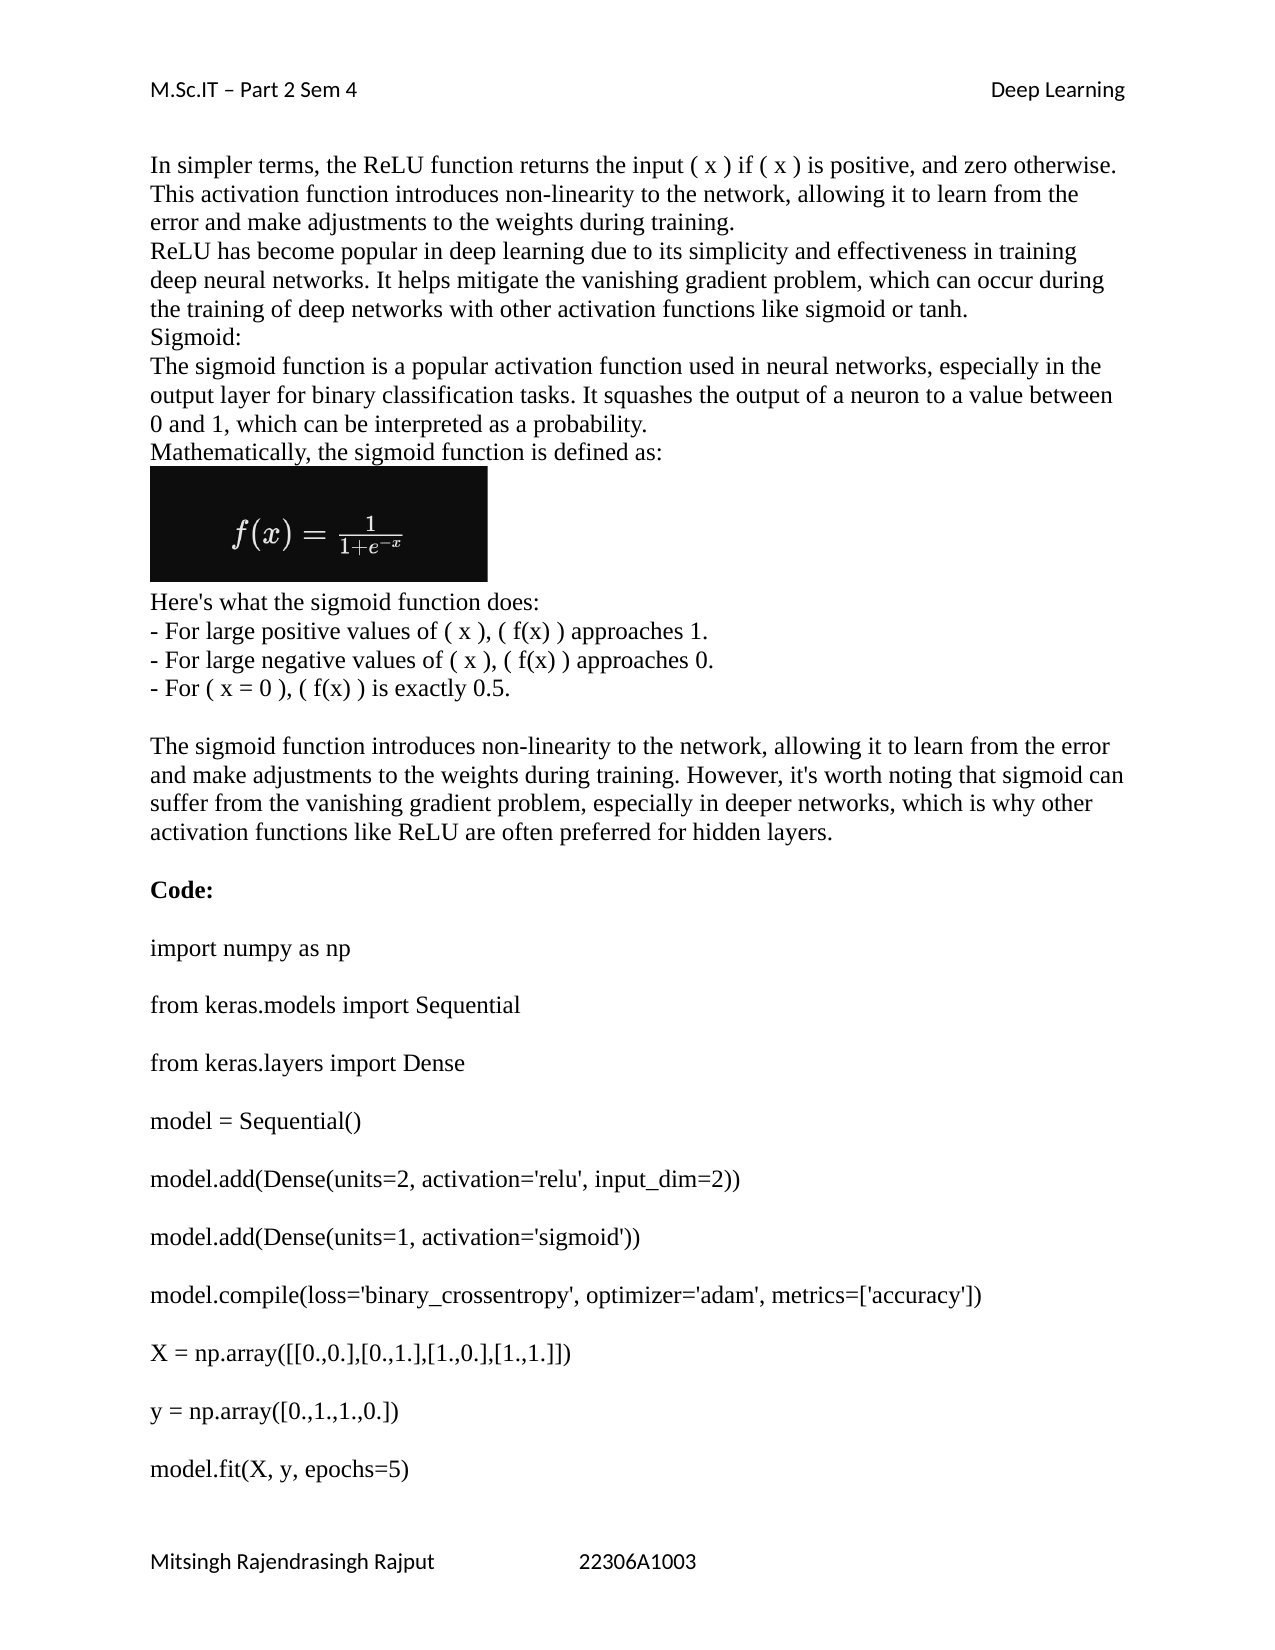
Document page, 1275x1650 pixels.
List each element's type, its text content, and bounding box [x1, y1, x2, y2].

text model.add(Dense(units=1, activation='sigmoid')) [150, 1222, 1125, 1251]
text X = np.array([[0.,0.],[0.,1.],[1.,0.],[1.,1.]]) [150, 1338, 1125, 1367]
text from keras.layers import Dense [150, 1048, 1125, 1077]
text Sigmoid: [150, 322, 1125, 351]
text import numpy as np [150, 933, 1125, 961]
text ReLU has become popular in deep learning due to its simplicity and effectiveness in training deep neural networks. It helps mitigate the vanishing gradient problem, which can occur during the training of deep networks with other activation functions like sigmoid or tanh. [150, 236, 1125, 322]
text - For large positive values of ( x ), ( f(x) ) approaches 1. [150, 616, 1125, 645]
text The sigmoid function introduces non-linearity to the network, allowing it to learn from the error and make adjustments to the weights during training. However, it's worth noting that sigmoid can suffer from the vanishing gradient problem, especially in deeper networks, which is why other activation functions like ReLU are often preferred for hidden layers. [150, 731, 1125, 846]
text model.compile(loss='binary_crossentropy', optimizer='adam', metrics=['accuracy']) [150, 1280, 1125, 1309]
text The sigmoid function is a popular activation function used in neural networks, especially in the output layer for binary classification tasks. It squashes the output of a neuron to a value between 0 and 1, which can be interpreted as a probability. [150, 351, 1125, 437]
text Here's what the sigmoid function does: [150, 587, 1125, 616]
text model = Sequential() [150, 1106, 1125, 1135]
text model.add(Dense(units=2, activation='relu', input_dim=2)) [150, 1164, 1125, 1193]
text - For ( x = 0 ), ( f(x) ) is exactly 0.5. [150, 673, 1125, 702]
text y = np.array([0.,1.,1.,0.]) [150, 1396, 1125, 1425]
text Code: [150, 846, 1125, 903]
picture [150, 466, 488, 582]
text Mathematically, the sigmoid function is defined as: [150, 437, 1125, 466]
text - For large negative values of ( x ), ( f(x) ) approaches 0. [150, 645, 1125, 673]
text In simpler terms, the ReLU function returns the input ( x ) if ( x ) is positive, and zero otherwise. This activation function introduces non-linearity to the network, allowing it to learn from the error and make adjustments to the weights during training. [150, 150, 1125, 236]
text model.fit(X, y, epochs=5) [150, 1454, 1125, 1483]
text from keras.models import Sequential [150, 991, 1125, 1019]
